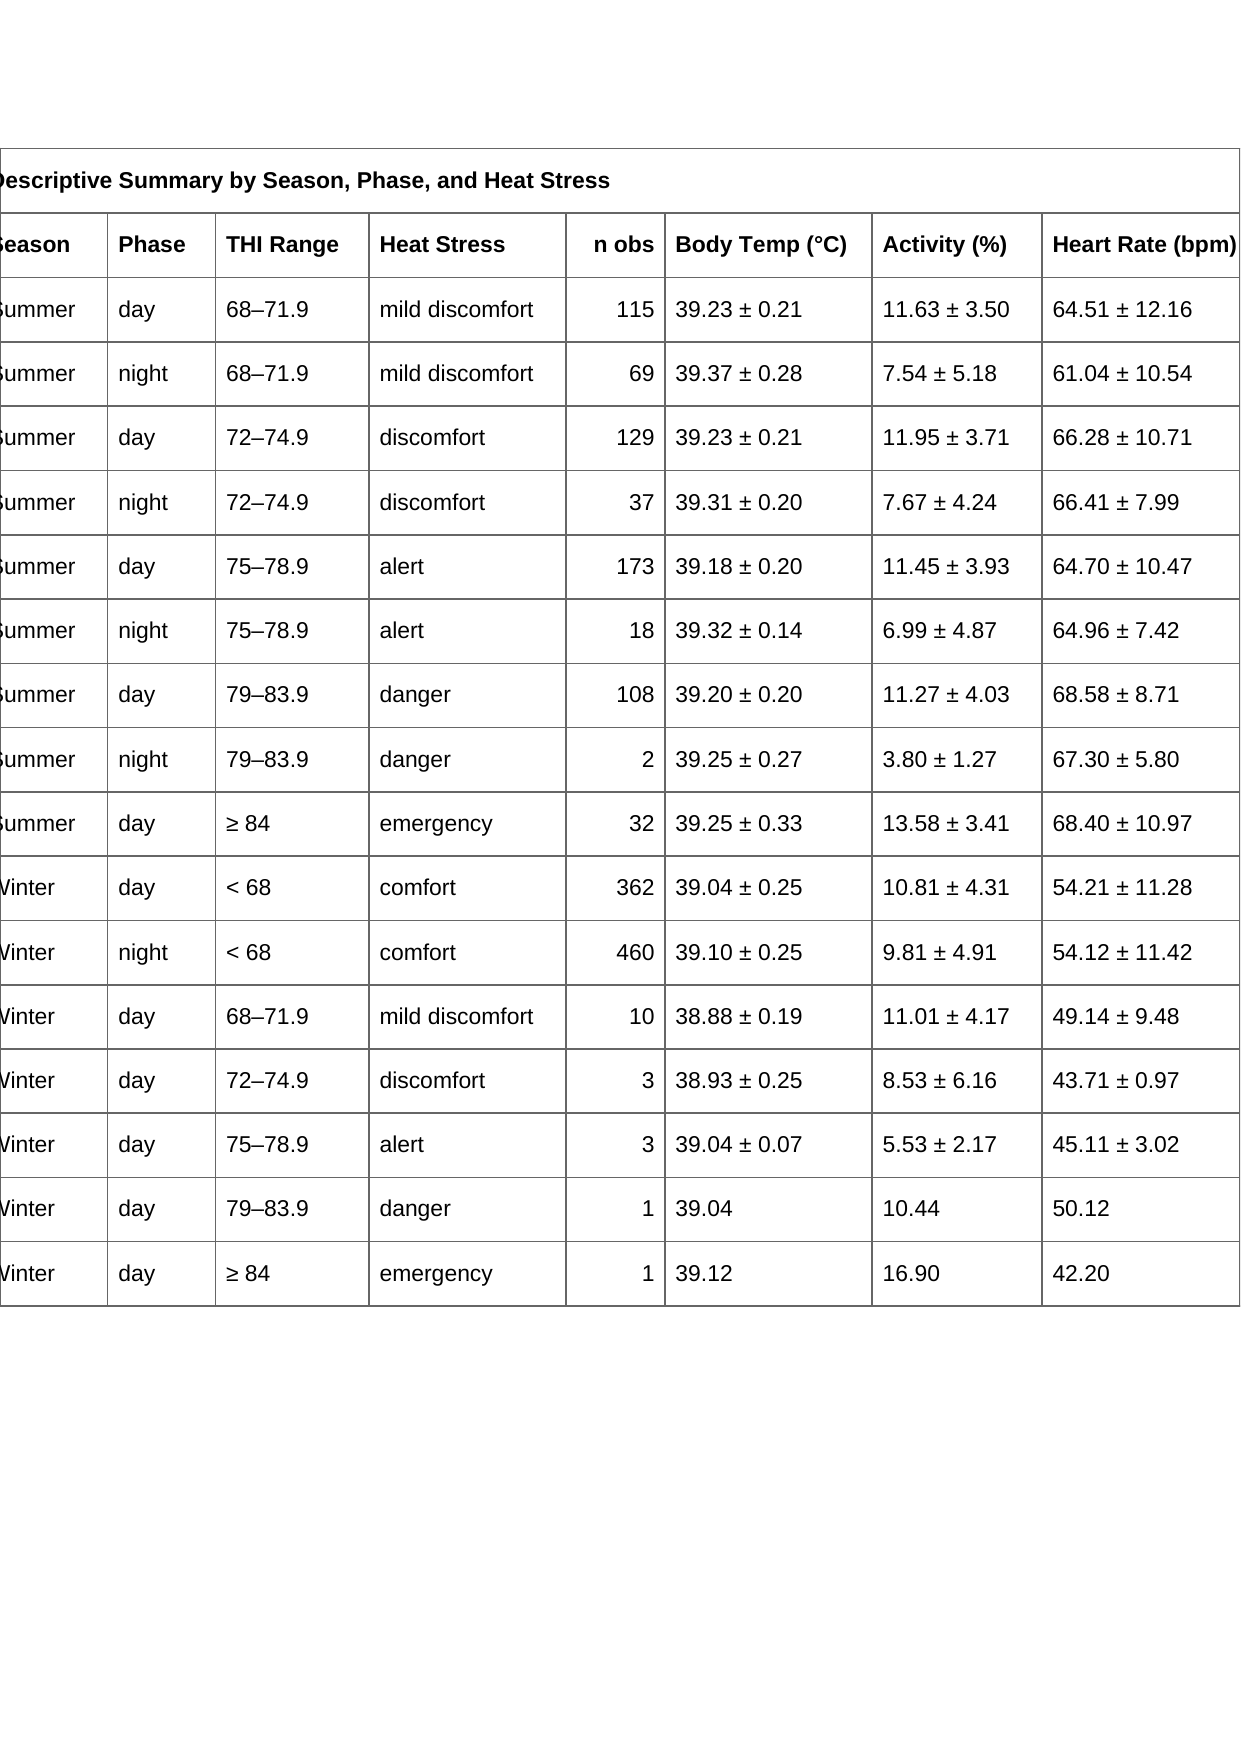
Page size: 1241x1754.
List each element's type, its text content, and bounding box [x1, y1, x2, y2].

table_cell emergency [370, 793, 565, 855]
table_cell Heat Stress [370, 214, 565, 277]
table_cell 38.93 ± 0.25 [666, 1050, 871, 1112]
table_cell 39.04 ± 0.25 [666, 857, 871, 919]
table_cell Phase [108, 214, 215, 277]
table_cell 108 [567, 664, 664, 727]
table_cell 115 [567, 278, 664, 341]
table_cell 39.12 [666, 1242, 871, 1305]
table_cell 362 [567, 857, 664, 919]
table_cell 68.40 ± 10.97 [1043, 793, 1239, 855]
table_cell 11.45 ± 3.93 [873, 536, 1041, 598]
table_cell Winter [1, 921, 107, 984]
table_cell 66.28 ± 10.71 [1043, 407, 1239, 469]
table_cell 68.58 ± 8.71 [1043, 664, 1239, 727]
table_cell Winter [1, 857, 107, 919]
table_cell 39.10 ± 0.25 [666, 921, 871, 984]
table_cell 54.12 ± 11.42 [1043, 921, 1239, 984]
table_cell day [108, 536, 215, 598]
table_cell 64.70 ± 10.47 [1043, 536, 1239, 598]
table_cell 8.53 ± 6.16 [873, 1050, 1041, 1112]
table_cell danger [370, 664, 565, 727]
table_cell 50.12 [1043, 1178, 1239, 1241]
table_cell day [108, 664, 215, 727]
table_cell 39.32 ± 0.14 [666, 600, 871, 662]
table_cell night [108, 600, 215, 662]
table_cell night [108, 471, 215, 534]
table_cell 38.88 ± 0.19 [666, 986, 871, 1048]
table_cell Activity (%) [873, 214, 1041, 277]
table_cell Body Temp (°C) [666, 214, 871, 277]
table_cell 32 [567, 793, 664, 855]
table_cell 39.20 ± 0.20 [666, 664, 871, 727]
table_cell danger [370, 728, 565, 791]
table_cell 61.04 ± 10.54 [1043, 343, 1239, 405]
table_cell 66.41 ± 7.99 [1043, 471, 1239, 534]
table_cell 9.81 ± 4.91 [873, 921, 1041, 984]
table_cell Summer [1, 471, 107, 534]
table_cell 16.90 [873, 1242, 1041, 1305]
table_cell alert [370, 600, 565, 662]
table_cell 10 [567, 986, 664, 1048]
table_cell 75–78.9 [216, 1114, 368, 1176]
table_cell Summer [1, 793, 107, 855]
table_cell 72–74.9 [216, 1050, 368, 1112]
table_cell 68–71.9 [216, 278, 368, 341]
table_cell 39.23 ± 0.21 [666, 407, 871, 469]
table_cell 1 [567, 1242, 664, 1305]
table_cell discomfort [370, 1050, 565, 1112]
table_cell day [108, 857, 215, 919]
table_cell Summer [1, 728, 107, 791]
table_cell 43.71 ± 0.97 [1043, 1050, 1239, 1112]
table_cell 3.80 ± 1.27 [873, 728, 1041, 791]
table_cell 49.14 ± 9.48 [1043, 986, 1239, 1048]
table_cell < 68 [216, 857, 368, 919]
table_cell danger [370, 1178, 565, 1241]
table_cell 3 [567, 1114, 664, 1176]
table_cell 39.23 ± 0.21 [666, 278, 871, 341]
table_cell Season [1, 214, 107, 277]
table_cell 3 [567, 1050, 664, 1112]
table_cell Summer [1, 536, 107, 598]
table_cell 18 [567, 600, 664, 662]
table_cell 6.99 ± 4.87 [873, 600, 1041, 662]
table_cell 13.58 ± 3.41 [873, 793, 1041, 855]
table_cell 79–83.9 [216, 728, 368, 791]
table_cell day [108, 278, 215, 341]
table_cell day [108, 986, 215, 1048]
table_cell Winter [1, 1178, 107, 1241]
table_cell 39.37 ± 0.28 [666, 343, 871, 405]
table_cell 72–74.9 [216, 407, 368, 469]
table_cell 72–74.9 [216, 471, 368, 534]
table_cell 39.18 ± 0.20 [666, 536, 871, 598]
table_cell 2 [567, 728, 664, 791]
table_cell alert [370, 536, 565, 598]
table_cell 75–78.9 [216, 536, 368, 598]
table_cell night [108, 343, 215, 405]
table_cell n obs [567, 214, 664, 277]
table_cell 10.81 ± 4.31 [873, 857, 1041, 919]
table_cell < 68 [216, 921, 368, 984]
table_cell mild discomfort [370, 278, 565, 341]
table_cell day [108, 1242, 215, 1305]
table_cell day [108, 1114, 215, 1176]
table_cell comfort [370, 921, 565, 984]
table_cell night [108, 921, 215, 984]
table_cell Winter [1, 986, 107, 1048]
table_cell day [108, 1050, 215, 1112]
table_cell Summer [1, 600, 107, 662]
table_cell 5.53 ± 2.17 [873, 1114, 1041, 1176]
table_cell Summer [1, 664, 107, 727]
table_cell 79–83.9 [216, 664, 368, 727]
table_cell Summer [1, 343, 107, 405]
table_cell 11.27 ± 4.03 [873, 664, 1041, 727]
table_cell 67.30 ± 5.80 [1043, 728, 1239, 791]
table_cell discomfort [370, 407, 565, 469]
table_cell 64.96 ± 7.42 [1043, 600, 1239, 662]
table_cell night [108, 728, 215, 791]
table_cell day [108, 793, 215, 855]
table_cell 79–83.9 [216, 1178, 368, 1241]
table_header Descriptive Summary by Season, Phase, and Heat Stress [1, 149, 1239, 212]
table_cell 42.20 [1043, 1242, 1239, 1305]
table_cell 64.51 ± 12.16 [1043, 278, 1239, 341]
table_cell 39.25 ± 0.33 [666, 793, 871, 855]
table_cell Winter [1, 1114, 107, 1176]
table_cell 7.54 ± 5.18 [873, 343, 1041, 405]
table_cell alert [370, 1114, 565, 1176]
table_cell Summer [1, 407, 107, 469]
table_cell Winter [1, 1242, 107, 1305]
table_cell 11.95 ± 3.71 [873, 407, 1041, 469]
table_cell 173 [567, 536, 664, 598]
table_cell THI Range [216, 214, 368, 277]
table_cell 11.63 ± 3.50 [873, 278, 1041, 341]
table_cell 11.01 ± 4.17 [873, 986, 1041, 1048]
table_cell 39.04 [666, 1178, 871, 1241]
table_cell 39.25 ± 0.27 [666, 728, 871, 791]
table_cell 460 [567, 921, 664, 984]
table_cell 7.67 ± 4.24 [873, 471, 1041, 534]
table_cell 68–71.9 [216, 343, 368, 405]
table_cell mild discomfort [370, 986, 565, 1048]
table_cell Winter [1, 1050, 107, 1112]
table_cell 69 [567, 343, 664, 405]
table_cell 1 [567, 1178, 664, 1241]
table_cell Summer [1, 278, 107, 341]
table_cell 68–71.9 [216, 986, 368, 1048]
table_cell 75–78.9 [216, 600, 368, 662]
table_cell 39.04 ± 0.07 [666, 1114, 871, 1176]
table_cell ≥ 84 [216, 793, 368, 855]
table_cell 37 [567, 471, 664, 534]
table_cell 129 [567, 407, 664, 469]
table_cell day [108, 1178, 215, 1241]
table_cell 45.11 ± 3.02 [1043, 1114, 1239, 1176]
table_cell ≥ 84 [216, 1242, 368, 1305]
table_cell 54.21 ± 11.28 [1043, 857, 1239, 919]
table_cell day [108, 407, 215, 469]
table_cell mild discomfort [370, 343, 565, 405]
table_cell 10.44 [873, 1178, 1041, 1241]
table_cell 39.31 ± 0.20 [666, 471, 871, 534]
table_cell comfort [370, 857, 565, 919]
table_cell discomfort [370, 471, 565, 534]
table_cell emergency [370, 1242, 565, 1305]
table_cell Heart Rate (bpm) [1043, 214, 1239, 277]
